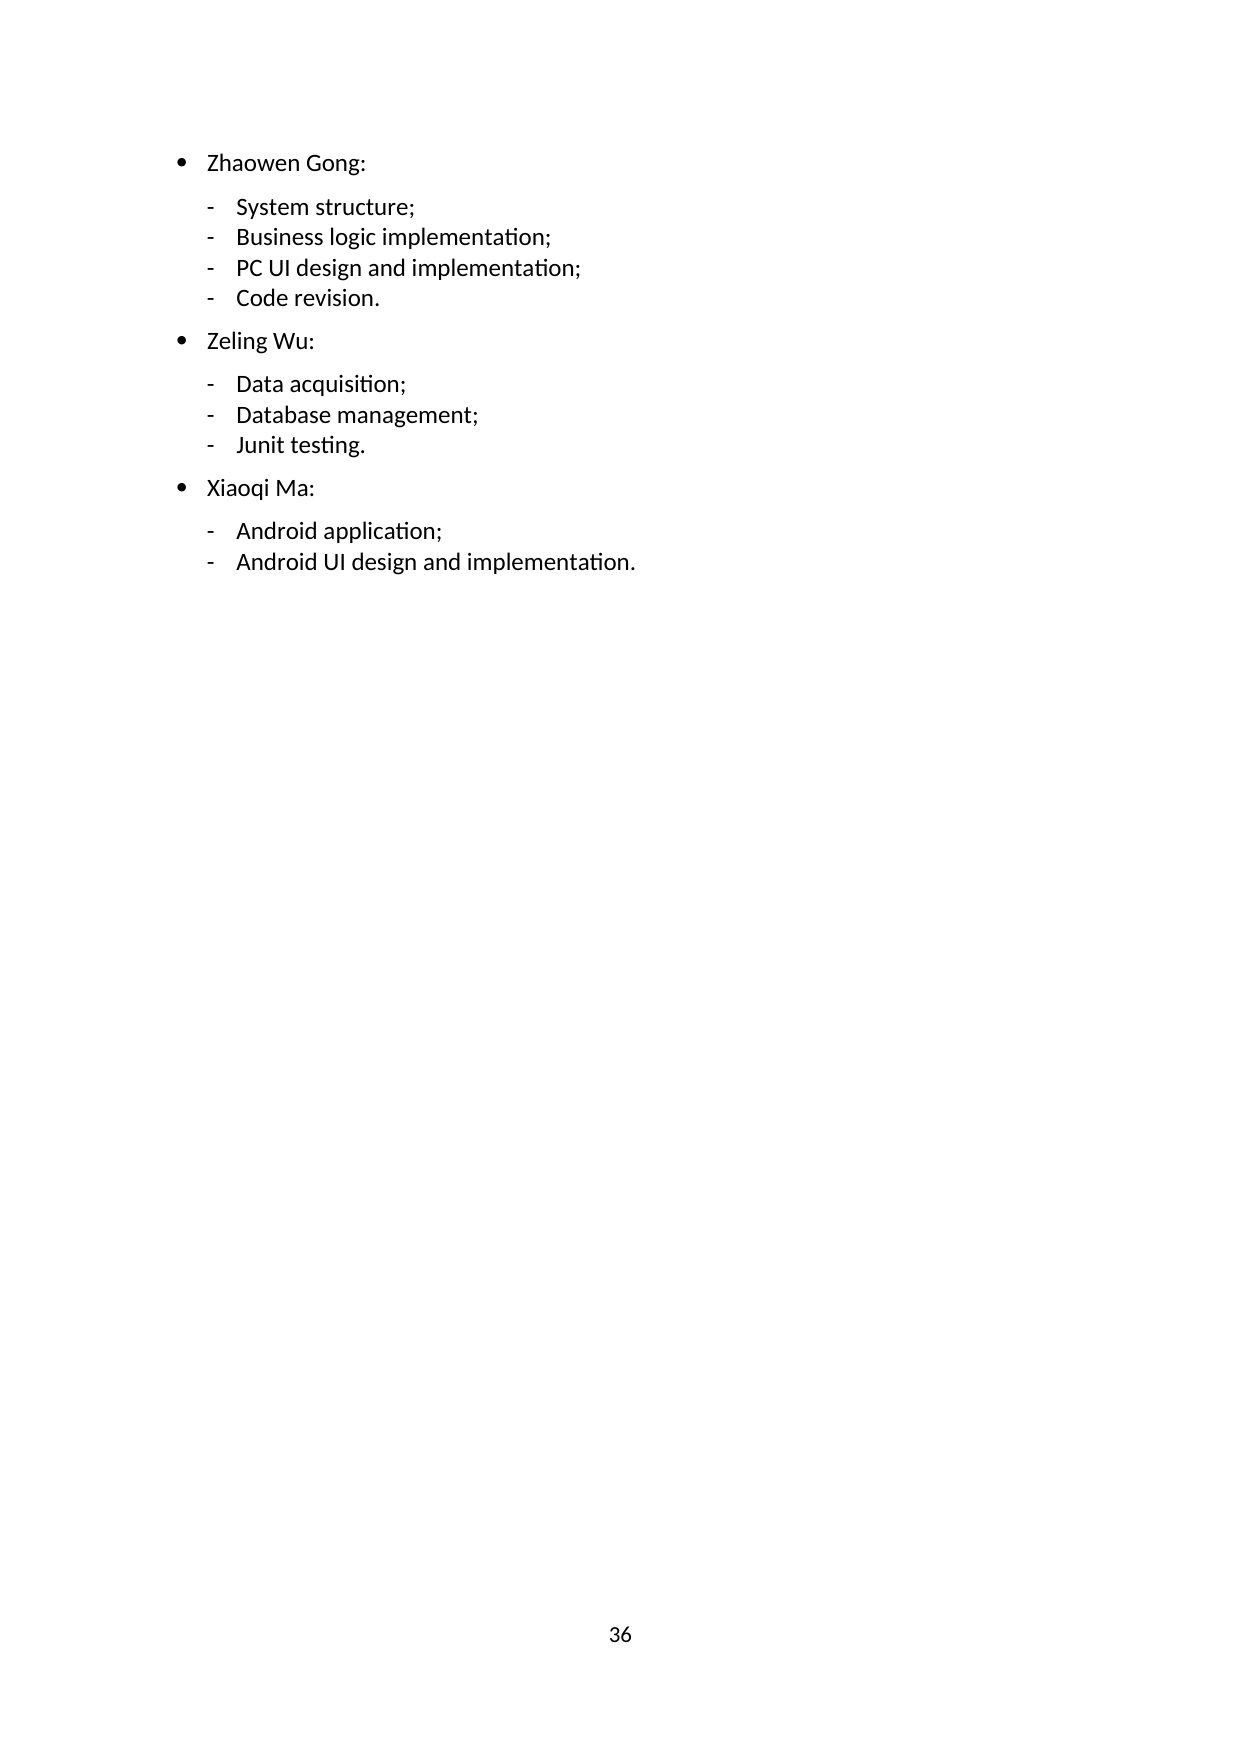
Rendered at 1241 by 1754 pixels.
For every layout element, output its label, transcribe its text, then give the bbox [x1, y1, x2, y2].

text Data acquisition; [207, 368, 1093, 399]
text Zeling Wu: [177, 325, 1093, 356]
text System structure; [207, 191, 1093, 221]
text Database management; [207, 399, 1093, 429]
text Junit testing. [207, 429, 1093, 460]
text Android UI design and implementation. [207, 546, 1093, 576]
text PC UI design and implementation; [207, 252, 1093, 282]
text Business logic implementation; [207, 221, 1093, 252]
text Zhaowen Gong: [177, 148, 1093, 178]
text Android application; [207, 515, 1093, 546]
text Code revision. [207, 282, 1093, 313]
text Xiaoqi Ma: [177, 472, 1093, 503]
